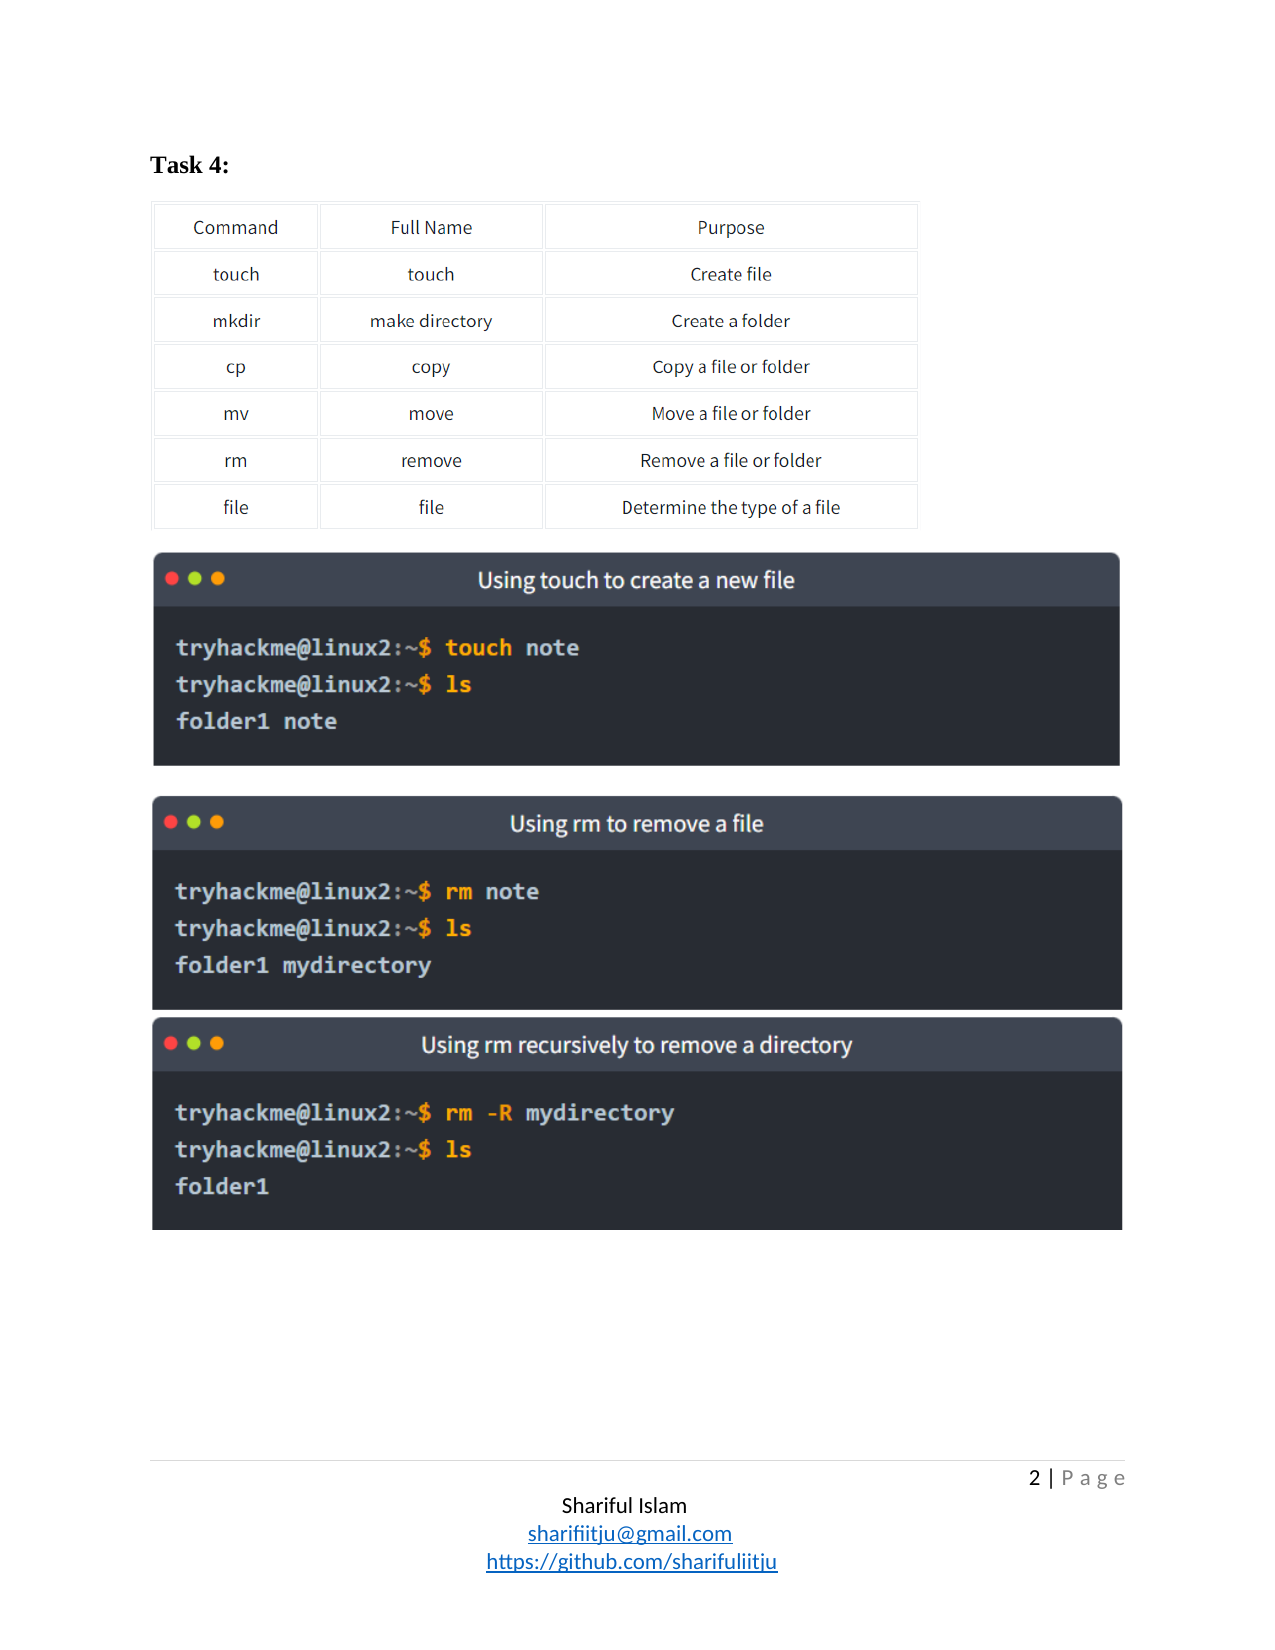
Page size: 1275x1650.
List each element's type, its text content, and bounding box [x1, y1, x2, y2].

picture [150, 197, 921, 531]
picture [150, 790, 1125, 1230]
text Task 4: [150, 150, 1125, 179]
picture [150, 549, 1125, 772]
